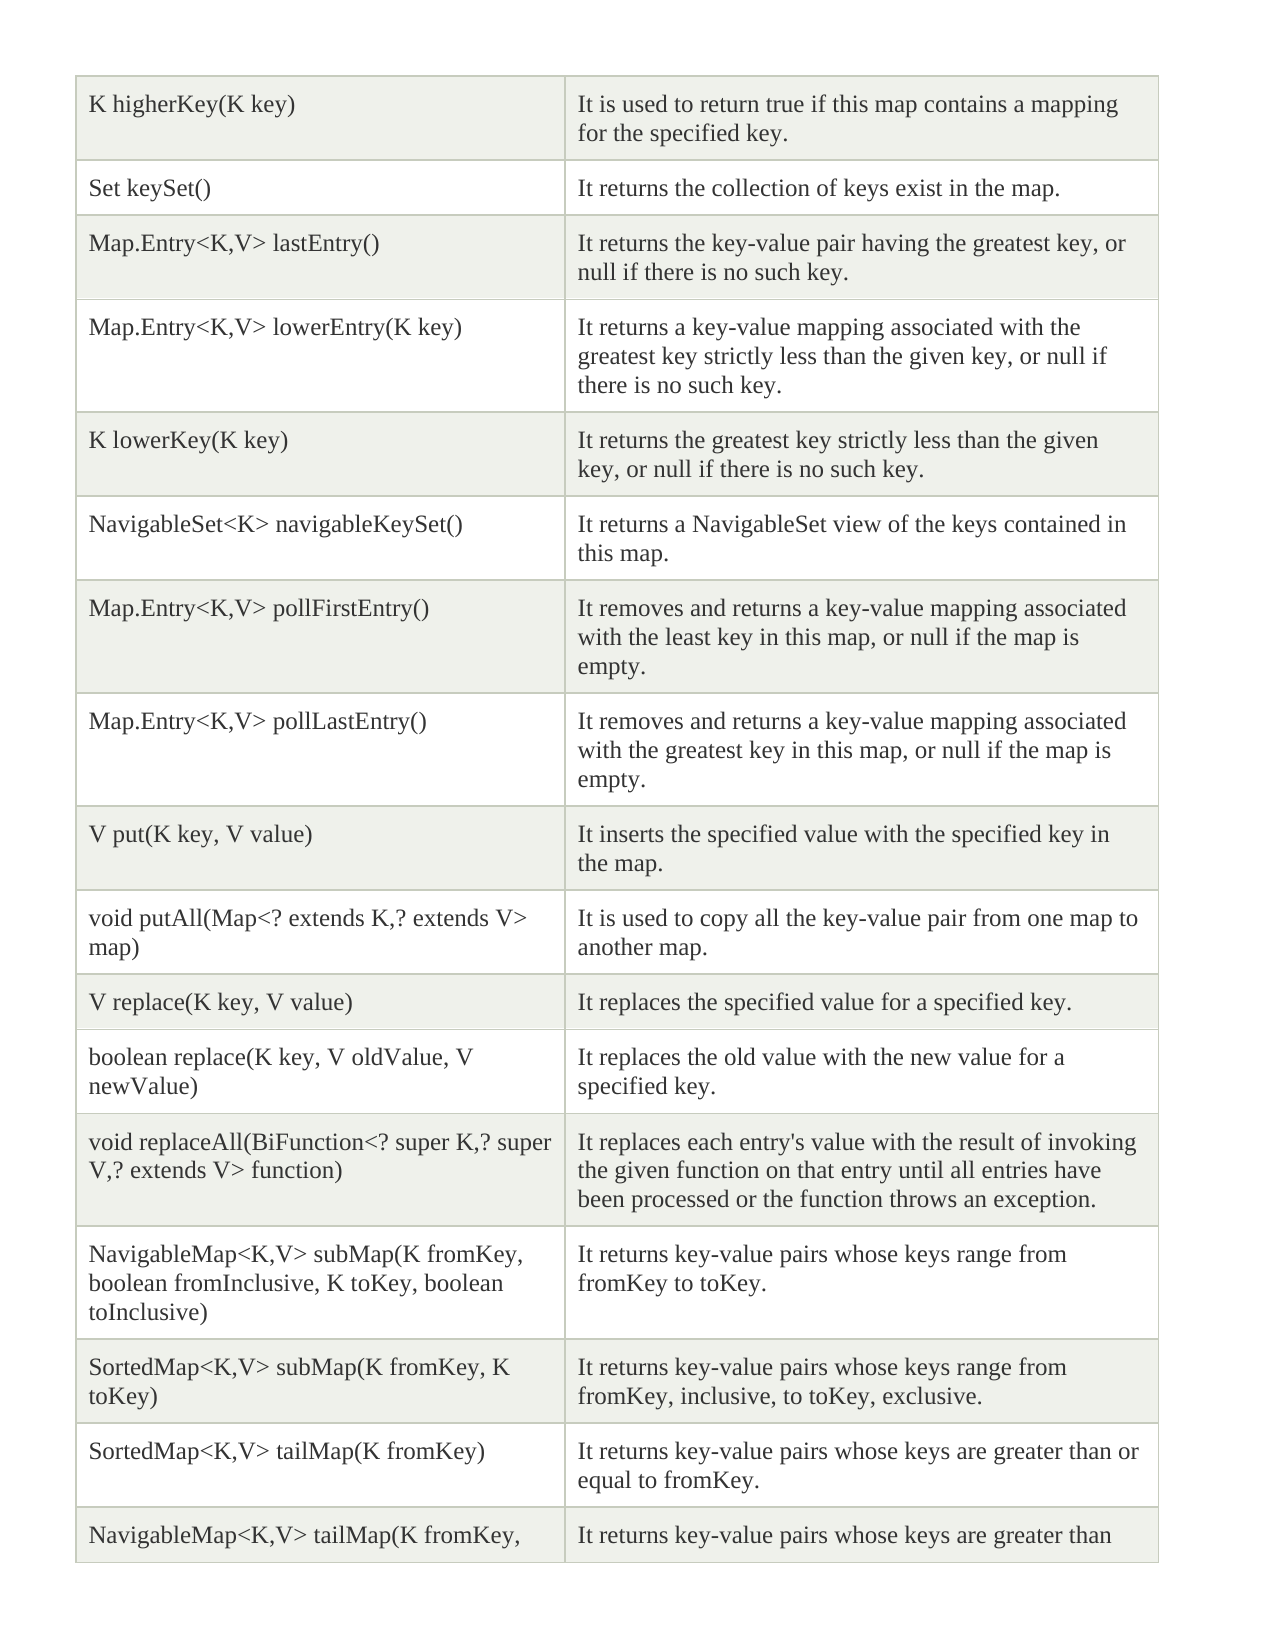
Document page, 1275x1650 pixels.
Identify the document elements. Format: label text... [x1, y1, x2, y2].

table_cell Map.Entry<K,V> pollLastEntry() [77, 694, 564, 805]
table_cell It removes and returns a key-value mapping associated with the greatest key in this map, or null if the map is empty. [566, 694, 1158, 805]
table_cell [566, 1508, 1158, 1562]
table_cell Map.Entry<K,V> lowerEntry(K key) [77, 300, 564, 411]
table_cell It returns the greatest key strictly less than the given key, or null if there is no such key. [566, 413, 1158, 495]
table_cell It returns a key-value mapping associated with the greatest key strictly less than the given key, or null if there is no such key. [566, 300, 1158, 411]
table_cell It inserts the specified value with the specified key in the map. [566, 807, 1158, 889]
table_cell It replaces the specified value for a specified key. [566, 975, 1158, 1028]
table_cell It returns key-value pairs whose keys are greater than or equal to fromKey. [566, 1424, 1158, 1506]
table_cell boolean replace(K key, V oldValue, V newValue) [77, 1030, 564, 1112]
table_cell It returns a NavigableSet view of the keys contained in this map. [566, 497, 1158, 579]
table_cell It is used to copy all the key-value pair from one map to another map. [566, 891, 1158, 973]
table_cell void replaceAll(BiFunction<? super K,? super V,? extends V> function) [77, 1114, 564, 1225]
table_cell It returns key-value pairs whose keys range from fromKey, inclusive, to toKey, exclusive. [566, 1340, 1158, 1422]
table_cell NavigableSet<K> navigableKeySet() [77, 497, 564, 579]
table_cell It removes and returns a key-value mapping associated with the least key in this map, or null if the map is empty. [566, 581, 1158, 692]
table_cell SortedMap<K,V> tailMap(K fromKey) [77, 1424, 564, 1506]
table_cell K higherKey(K key) [77, 77, 564, 159]
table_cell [77, 1508, 564, 1562]
table_cell It returns the collection of keys exist in the map. [566, 161, 1158, 214]
table_cell void putAll(Map<? extends K,? extends V> map) [77, 891, 564, 973]
table_cell NavigableMap<K,V> subMap(K fromKey, boolean fromInclusive, K toKey, boolean toInclusive) [77, 1227, 564, 1338]
table_cell V put(K key, V value) [77, 807, 564, 889]
table_cell Map.Entry<K,V> lastEntry() [77, 216, 564, 298]
table_cell K lowerKey(K key) [77, 413, 564, 495]
table_cell It replaces the old value with the new value for a specified key. [566, 1030, 1158, 1112]
table_cell SortedMap<K,V> subMap(K fromKey, K toKey) [77, 1340, 564, 1422]
table_cell Map.Entry<K,V> pollFirstEntry() [77, 581, 564, 692]
table_cell V replace(K key, V value) [77, 975, 564, 1028]
table_cell It returns the key-value pair having the greatest key, or null if there is no such key. [566, 216, 1158, 298]
table_cell It is used to return true if this map contains a mapping for the specified key. [566, 77, 1158, 159]
table_cell It returns key-value pairs whose keys range from fromKey to toKey. [566, 1227, 1158, 1338]
table_cell Set keySet() [77, 161, 564, 214]
table_cell It replaces each entry's value with the result of invoking the given function on that entry until all entries have been processed or the function throws an exception. [566, 1114, 1158, 1225]
